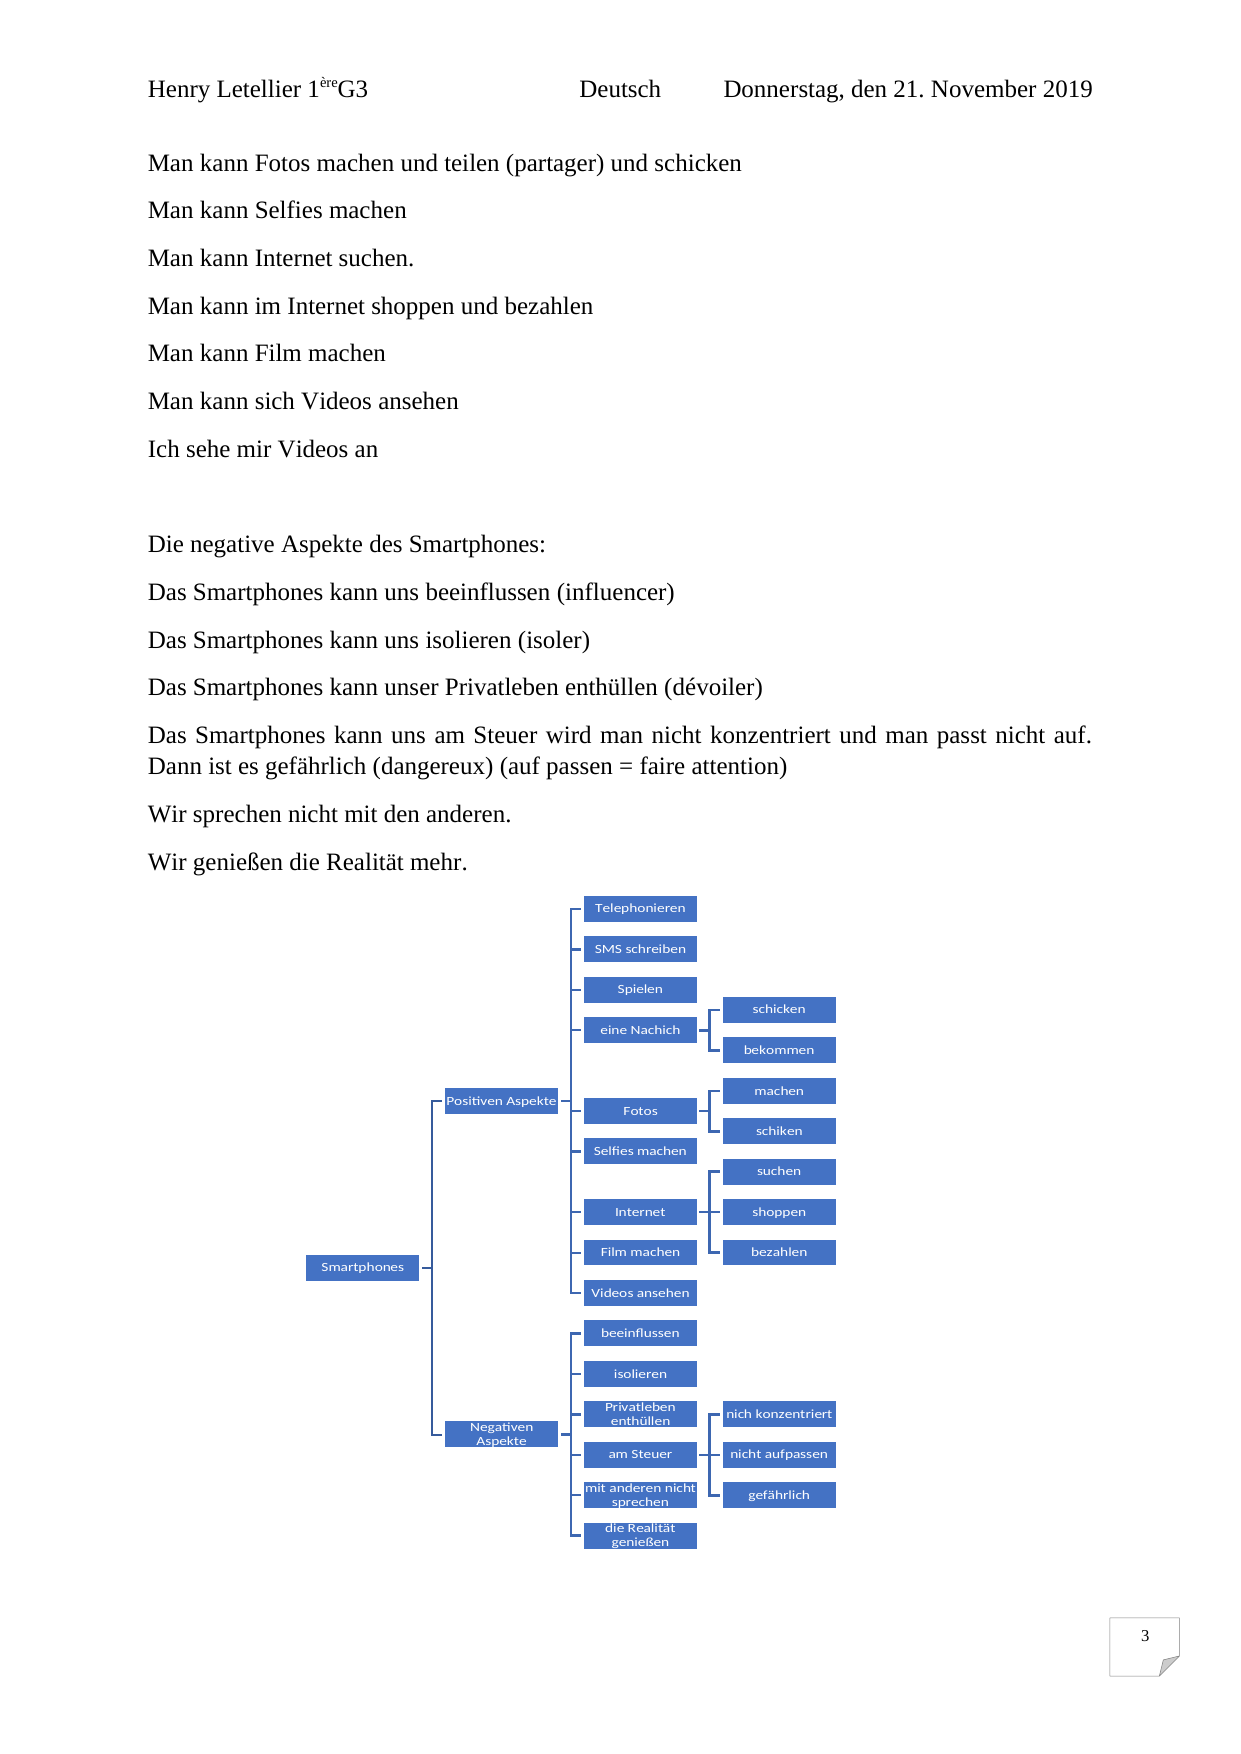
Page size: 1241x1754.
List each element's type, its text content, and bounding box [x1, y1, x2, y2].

text Das Smartphones kann uns beeinflussen (influencer) [148, 577, 1093, 606]
text Man kann sich Videos ansehen [148, 386, 1093, 415]
text Man kann Internet suchen. [148, 243, 1093, 272]
text Man kann im Internet shoppen und bezahlen [148, 291, 1093, 319]
text Das Smartphones kann uns isolieren (isoler) [148, 625, 1093, 653]
text Ich sehe mir Videos an [148, 434, 1093, 463]
text Man kann Fotos machen und teilen (partager) und schicken [148, 148, 1093, 176]
text Man kann Film machen [148, 338, 1093, 367]
text Wir sprechen nicht mit den anderen. [148, 799, 1093, 828]
text Die negative Aspekte des Smartphones: [148, 529, 1093, 558]
text Das Smartphones kann unser Privatleben enthüllen (dévoiler) [148, 672, 1093, 701]
text Man kann Selfies machen [148, 195, 1093, 224]
text Wir genießen die Realität mehr. [148, 847, 1093, 875]
text Das Smartphones kann uns am Steuer wird man nicht konzentriert und man passt nicht auf. Dann ist es gefährlich (dangereux) (auf passen = faire attention) [148, 720, 1093, 780]
